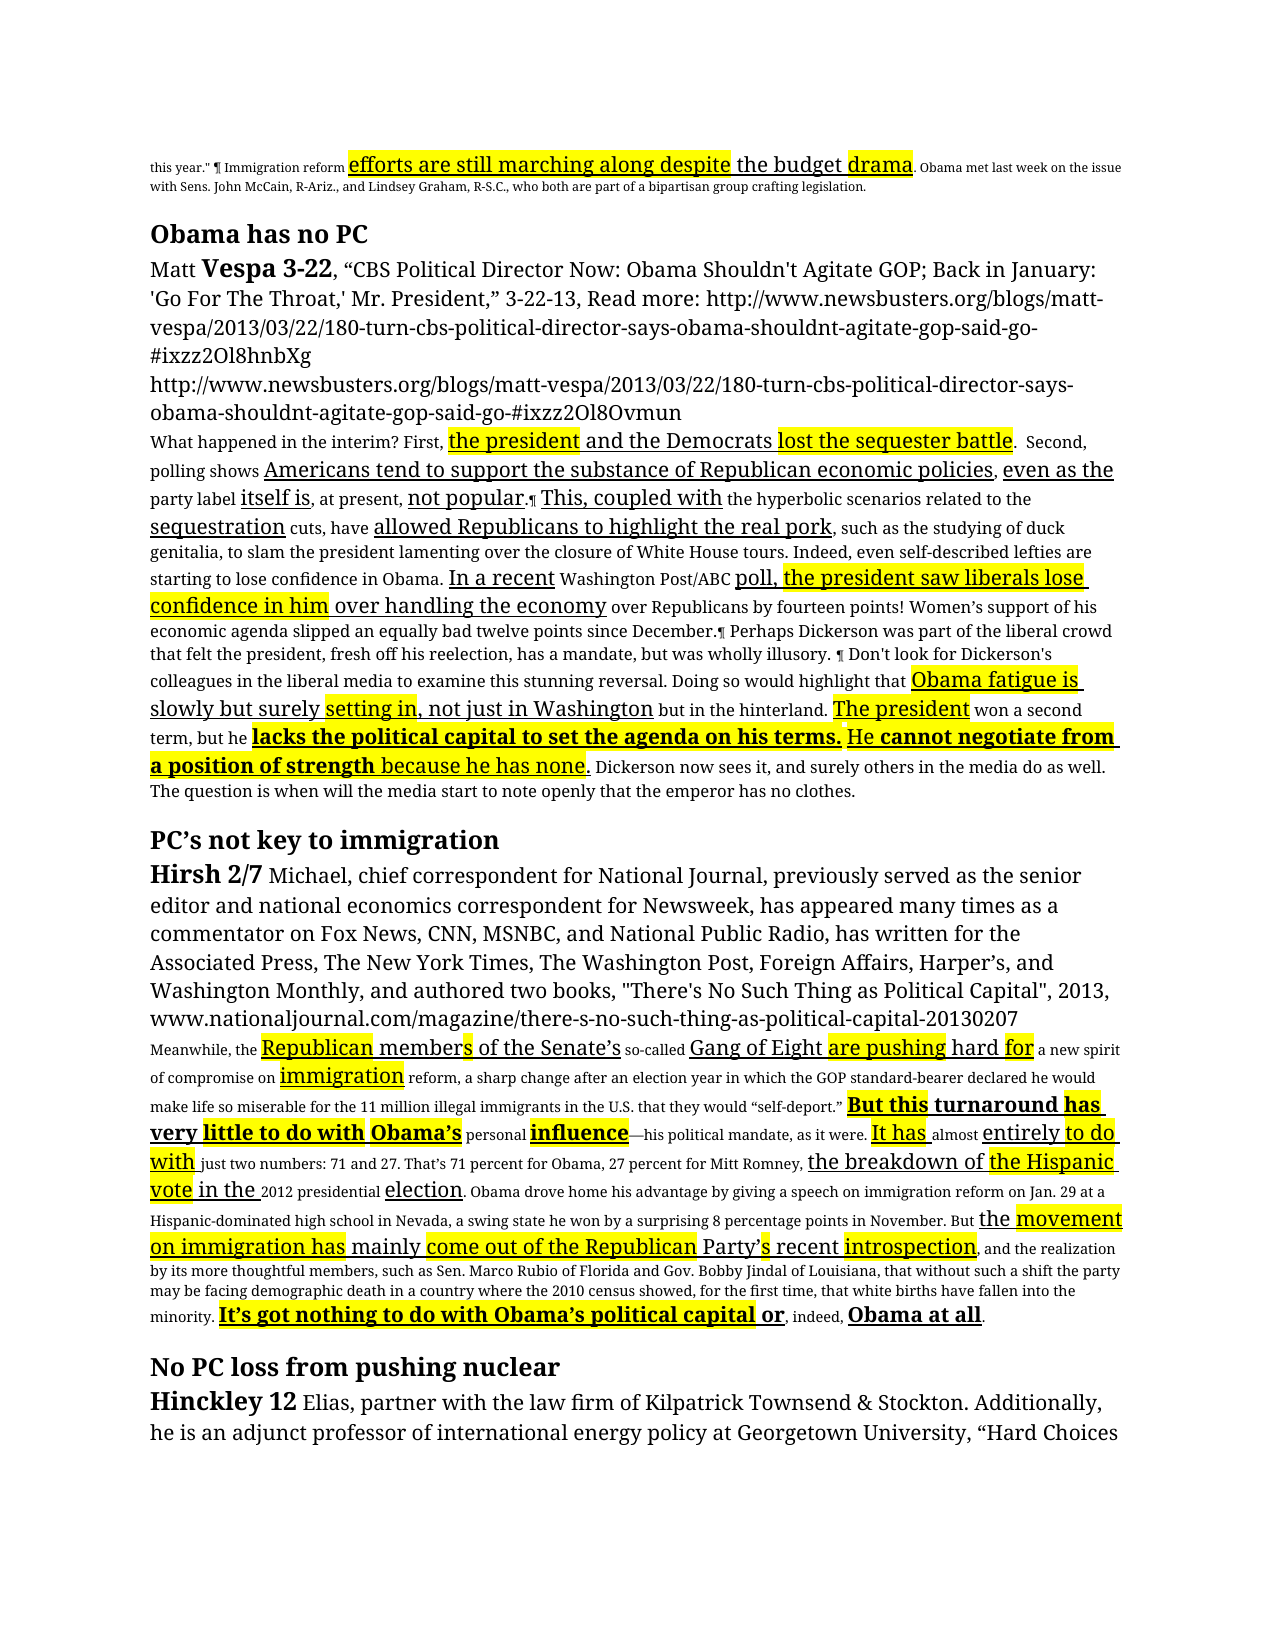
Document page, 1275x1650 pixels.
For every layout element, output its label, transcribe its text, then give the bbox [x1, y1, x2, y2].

text Hirsh 2/7 Michael, chief correspondent for National Journal, previously served as the senior editor and national economics correspondent for Newsweek, has appeared many times as a commentator on Fox News, CNN, MSNBC, and National Public Radio, has written for the Associated Press, The New York Times, The Washington Post, Foreign Affairs, Harper’s, and Washington Monthly, and authored two books, "There's No Such Thing as Political Capital", 2013, www.nationaljournal.com/magazine/there-s-no-such-thing-as-political-capital-20130207 [150, 857, 1125, 1033]
text Matt Vespa 3-22, “CBS Political Director Now: Obama Shouldn't Agitate GOP; Back in January: 'Go For The Throat,' Mr. President,” 3-22-13, Read more: http://www.newsbusters.org/blogs/matt-vespa/2013/03/22/180-turn-cbs-political-director-says-obama-shouldnt-agitate-gop-said-go-#ixzz2Ol8hnbXg [150, 250, 1125, 370]
text Meanwhile, the Republican members of the Senate’s so-called Gang of Eight are pushing hard for a new spirit of compromise on immigration reform, a sharp change after an election year in which the GOP standard-bearer declared he would make life so miserable for the 11 million illegal immigrants in the U.S. that they would “self-deport.” But this turnaround has very little to do with Obama’s personal influence—his political mandate, as it were. It has almost entirely to do with just two numbers: 71 and 27. That’s 71 percent for Obama, 27 percent for Mitt Romney, the breakdown of the Hispanic vote in the 2012 presidential election. Obama drove home his advantage by giving a speech on immigration reform on Jan. 29 at a Hispanic-dominated high school in Nevada, a swing state he won by a surprising 8 percentage points in November. But the movement on immigration has mainly come out of the Republican Party’s recent introspection, and the realization by its more thoughtful members, such as Sen. Marco Rubio of Florida and Gov. Bobby Jindal of Louisiana, that without such a shift the party may be facing demographic death in a country where the 2010 census showed, for the first time, that white births have fallen into the minority. It’s got nothing to do with Obama’s political capital or, indeed, Obama at all. [150, 1033, 1125, 1329]
text What happened in the interim? First, the president and the Democrats lost the sequester battle. Second, polling shows Americans tend to support the substance of Republican economic policies, even as the party label itself is, at present, not popular.¶ This, coupled with the hyperbolic scenarios related to the sequestration cuts, have allowed Republicans to highlight the real pork, such as the studying of duck genitalia, to slam the president lamenting over the closure of White House tours. Indeed, even self-described lefties are starting to lose confidence in Obama. In a recent Washington Post/ABC poll, the president saw liberals lose confidence in him over handling the economy over Republicans by fourteen points! Women’s support of his economic agenda slipped an equally bad twelve points since December.¶ Perhaps Dickerson was part of the liberal crowd that felt the president, fresh off his reelection, has a mandate, but was wholly illusory. ¶ Don't look for Dickerson's colleagues in the liberal media to examine this stunning reversal. Doing so would highlight that Obama fatigue is slowly but surely setting in, not just in Washington but in the hinterland. The president won a second term, but he lacks the political capital to set the agenda on his terms. He cannot negotiate from a position of strength because he has none. Dickerson now sees it, and surely others in the media do as well. The question is when will the media start to note openly that the emperor has no clothes. [150, 427, 1125, 802]
subtitle Obama has no PC [150, 216, 1125, 250]
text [150, 1384, 1125, 1446]
subtitle PC’s not key to immigration [150, 823, 1125, 857]
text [150, 150, 1125, 196]
subtitle No PC loss from pushing nuclear [150, 1349, 1125, 1384]
text http://www.newsbusters.org/blogs/matt-vespa/2013/03/22/180-turn-cbs-political-director-says-obama-shouldnt-agitate-gop-said-go-#ixzz2Ol8Ovmun [150, 370, 1125, 427]
